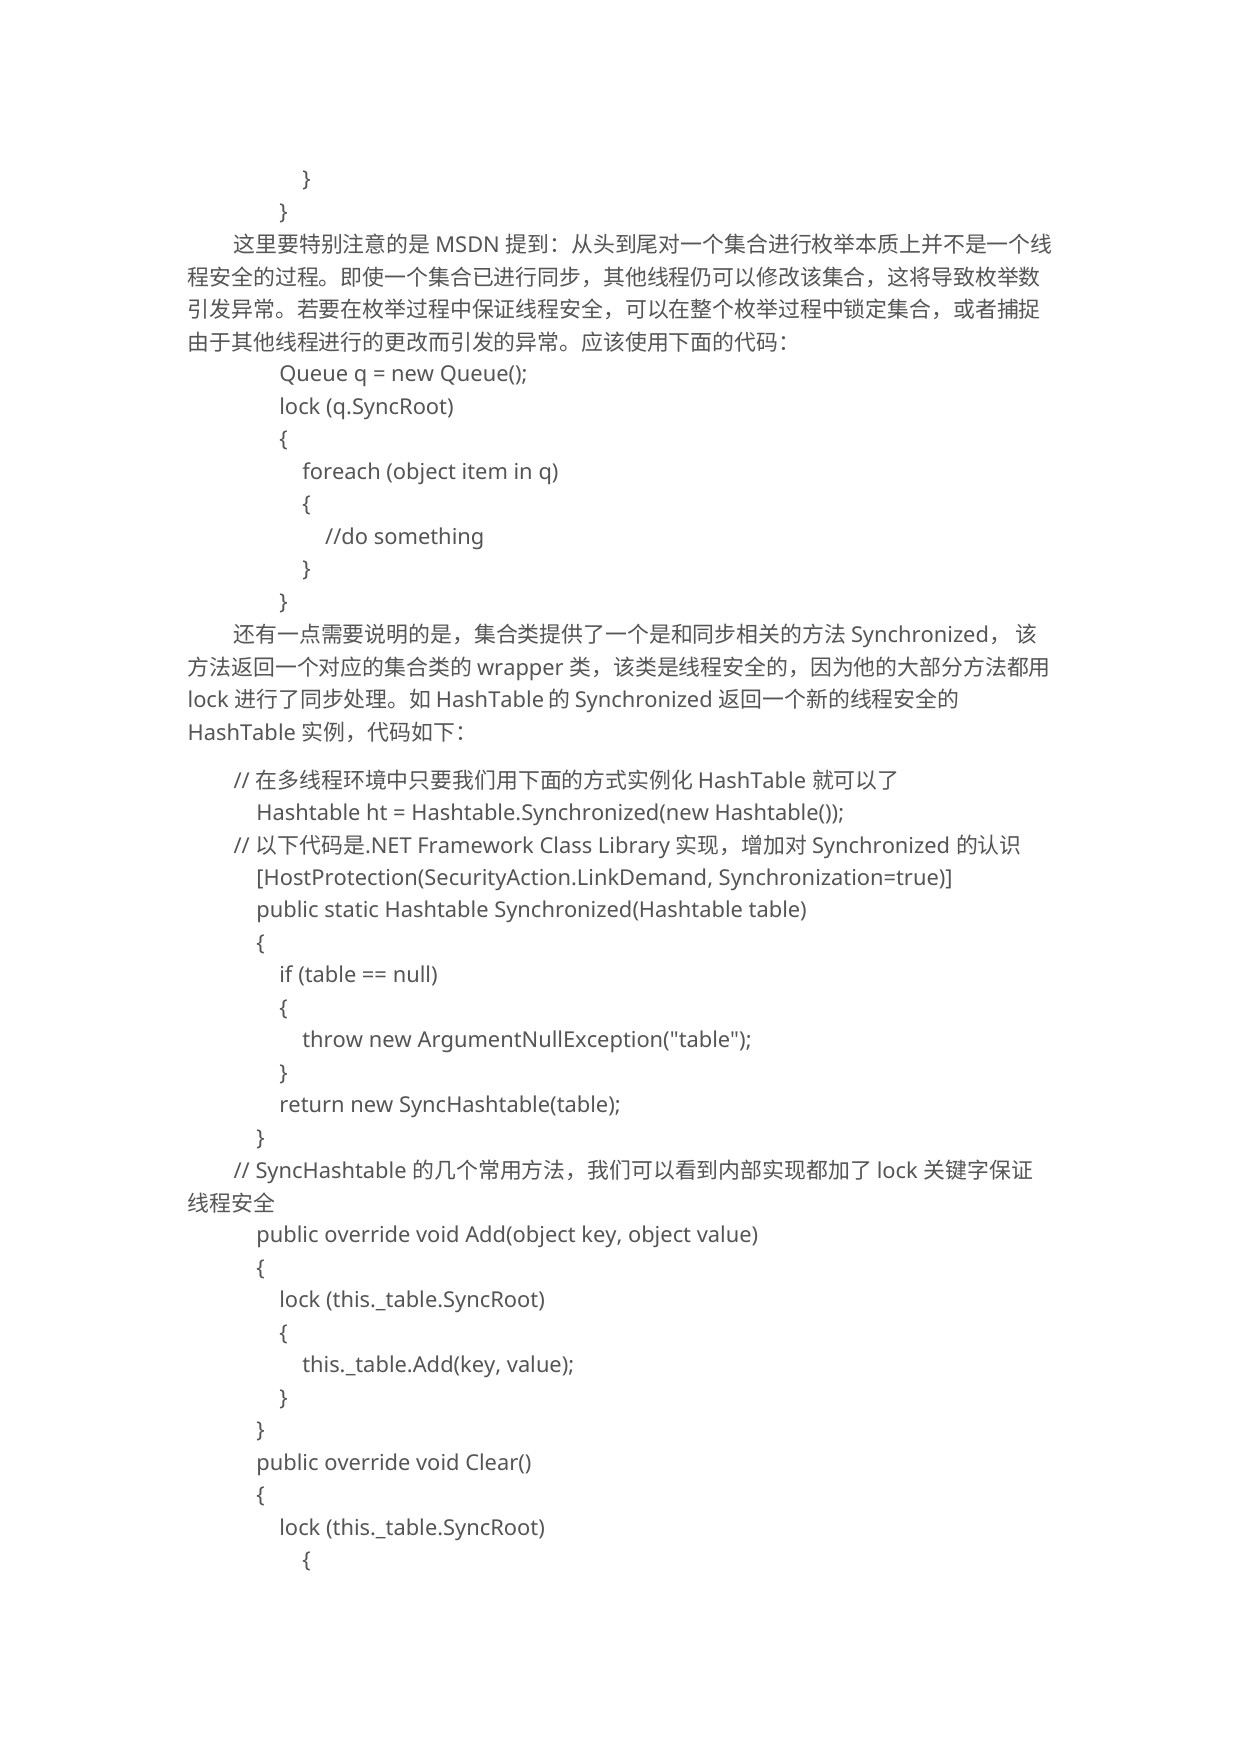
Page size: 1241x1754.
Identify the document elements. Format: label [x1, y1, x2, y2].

text [187, 763, 1053, 1575]
text [187, 162, 1053, 747]
